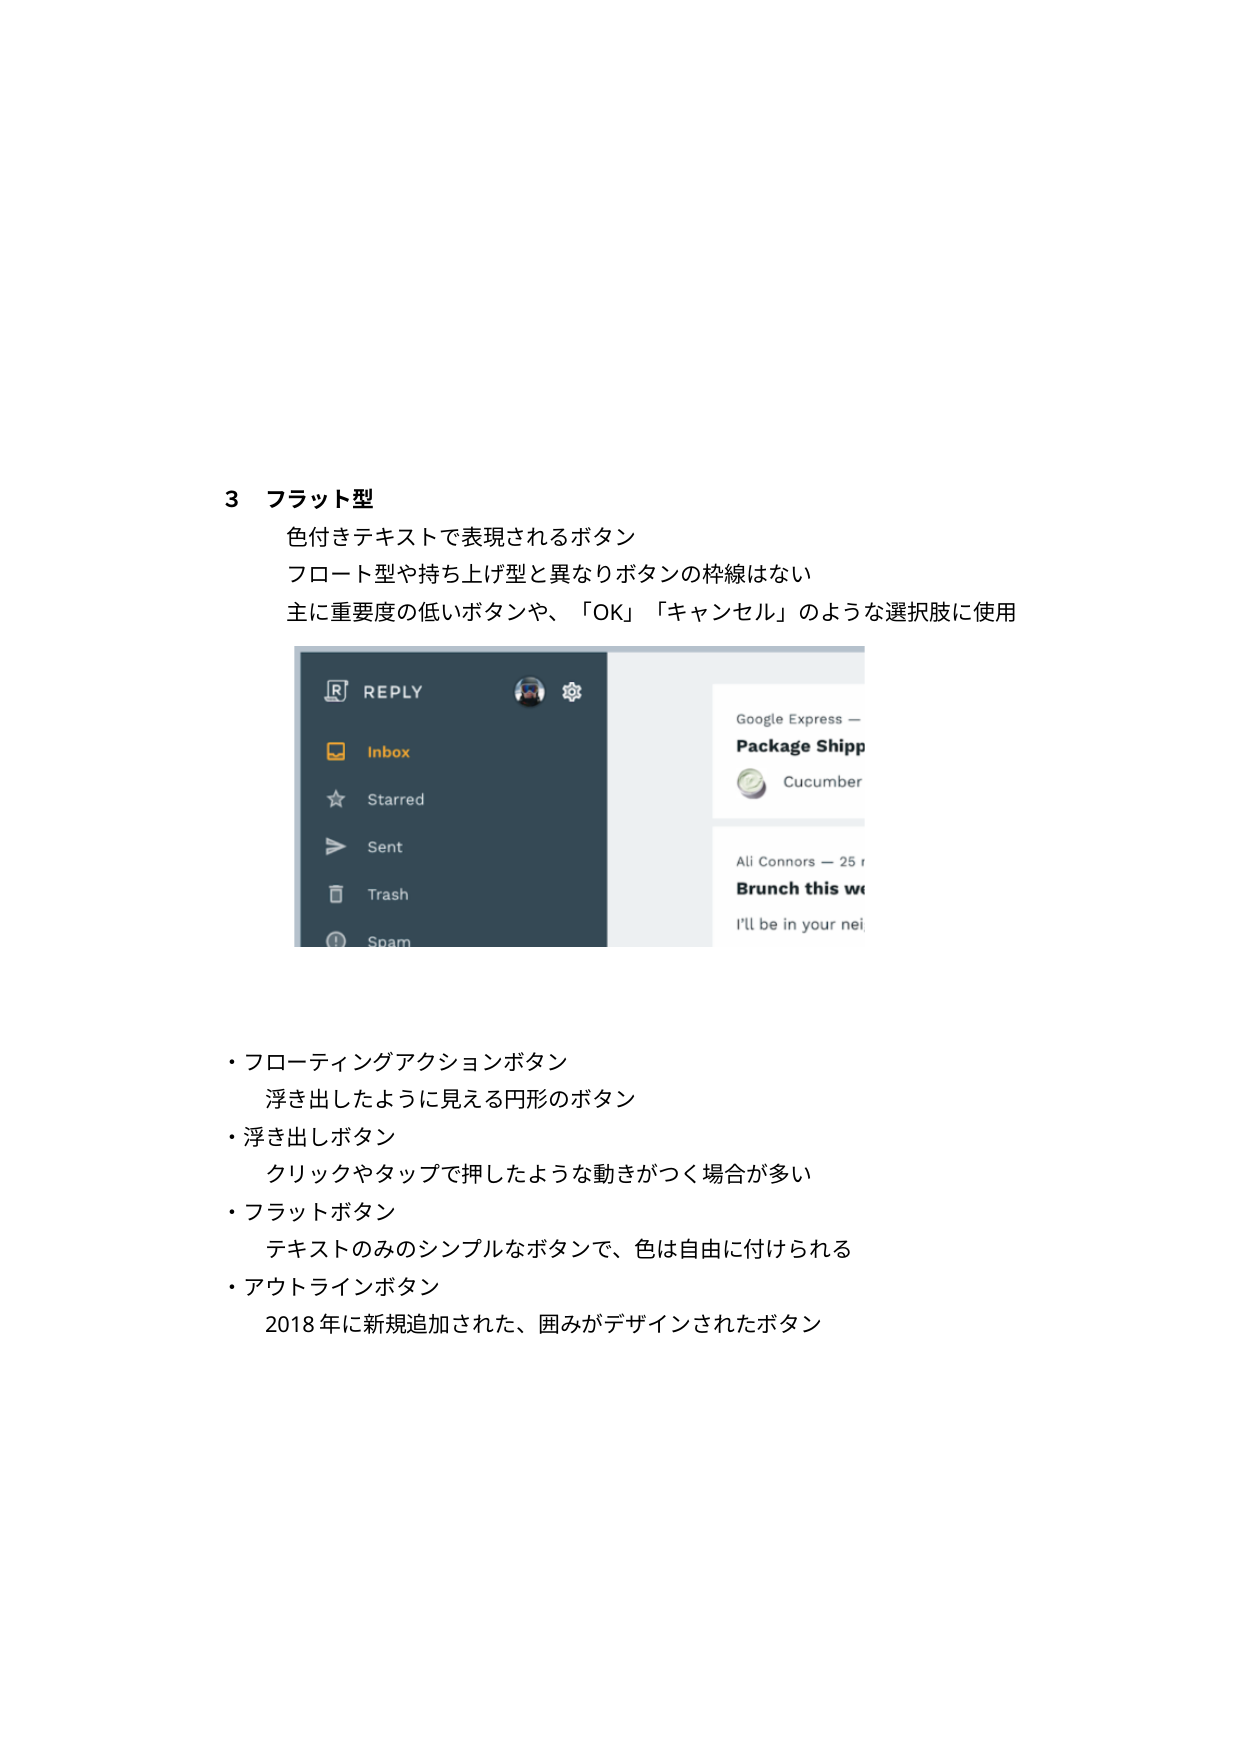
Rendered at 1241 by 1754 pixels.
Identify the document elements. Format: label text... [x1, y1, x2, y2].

text クリックやタップで押したような動きがつく場合が多い [177, 1154, 1063, 1192]
text ・フラットボタン [177, 1192, 1063, 1229]
text ・フローティングアクションボタン [177, 1042, 1063, 1079]
text 主に重要度の低いボタンや、「OK」「キャンセル」のような選択肢に使用 [177, 592, 1063, 629]
text テキストのみのシンプルなボタンで、色は自由に付けられる [177, 1229, 1063, 1267]
picture [294, 646, 865, 947]
text 色付きテキストで表現されるボタン [177, 517, 1063, 554]
text ・アウトラインボタン [177, 1267, 1063, 1304]
text フロート型や持ち上げ型と異なりボタンの枠線はない [177, 554, 1063, 592]
text 浮き出したように見える円形のボタン [177, 1079, 1063, 1117]
text ・浮き出しボタン [177, 1117, 1063, 1154]
text 2018年に新規追加された、囲みがデザインされたボタン [177, 1304, 1063, 1342]
text ３ フラット型 [177, 479, 1063, 517]
